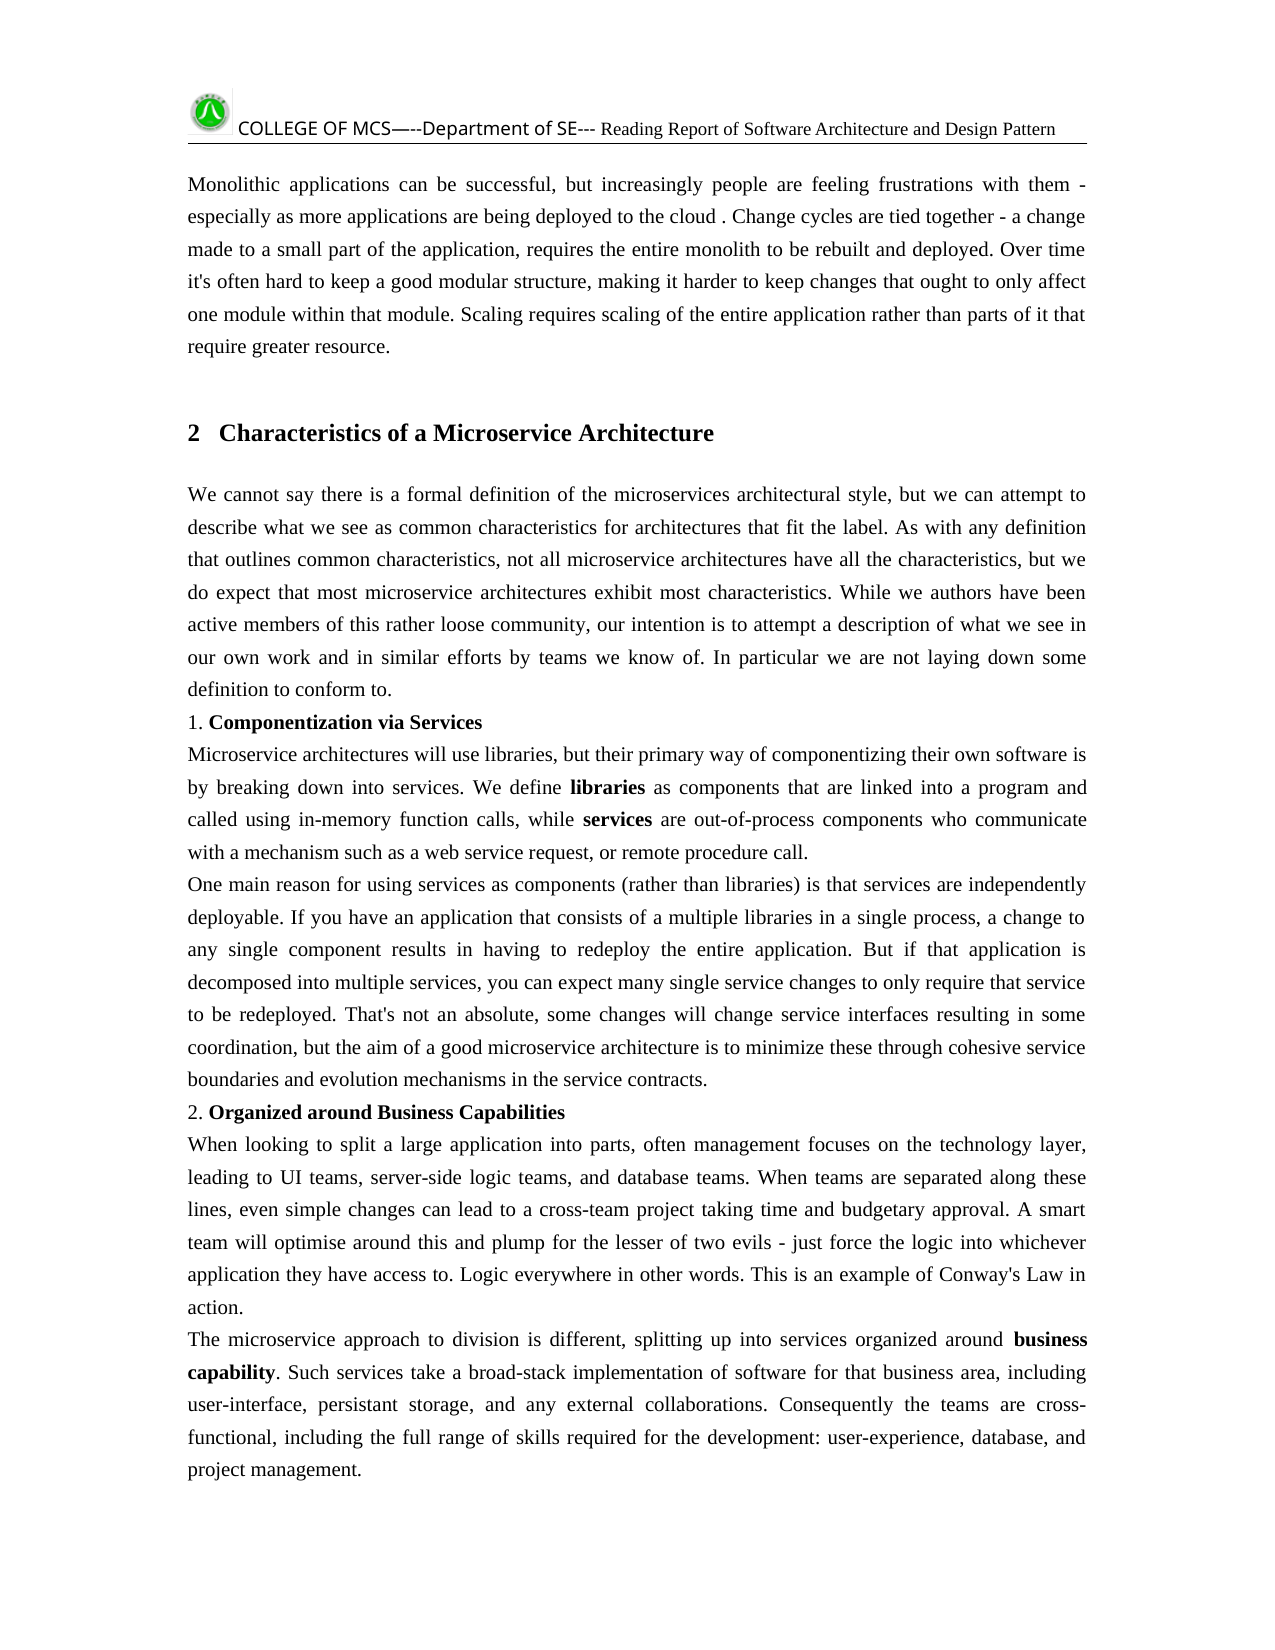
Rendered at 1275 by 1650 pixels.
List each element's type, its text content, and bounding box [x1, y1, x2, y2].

text 2 Characteristics of a Microservice Architecture [187, 416, 1087, 449]
text Microservice architectures will use libraries, but their primary way of componentizing their own software is by breaking down into services. We define libraries as components that are linked into a program and called using in-memory function calls, while services are out-of-process components who communicate with a mechanism such as a web service request, or remote procedure call. [187, 738, 1087, 868]
text When looking to split a large application into parts, often management focuses on the technology layer, leading to UI teams, server-side logic teams, and database teams. When teams are separated along these lines, even simple changes can lead to a cross-team project taking time and budgetary approval. A smart team will optimise around this and plump for the lesser of two evils - just force the logic into whichever application they have access to. Logic everywhere in other words. This is an example of Conway's Law in action. [187, 1128, 1087, 1323]
text Monolithic applications can be successful, but increasingly people are feeling frustrations with them - especially as more applications are being deployed to the cloud . Change cycles are tied together - a change made to a small part of the application, requires the entire monolith to be rebuilt and deployed. Over time it's often hard to keep a good modular structure, making it harder to keep changes that ought to only affect one module within that module. Scaling requires scaling of the entire application rather than parts of it that require greater resource. [187, 167, 1087, 362]
text 2. Organized around Business Capabilities [187, 1096, 1087, 1128]
text The microservice approach to division is different, splitting up into services organized around business capability. Such services take a broad-stack implementation of software for that business area, including user-interface, persistant storage, and any external collaborations. Consequently the teams are cross-functional, including the full range of skills required for the development: user-experience, database, and project management. [187, 1323, 1087, 1486]
text We cannot say there is a formal definition of the microservices architectural style, but we can attempt to describe what we see as common characteristics for architectures that fit the label. As with any definition that outlines common characteristics, not all microservice architectures have all the characteristics, but we do expect that most microservice architectures exhibit most characteristics. While we authors have been active members of this rather loose community, our intention is to attempt a description of what we see in our own work and in similar efforts by teams we know of. In particular we are not laying down some definition to conform to. [187, 478, 1087, 706]
text One main reason for using services as components (rather than libraries) is that services are independently deployable. If you have an application that consists of a multiple libraries in a single process, a change to any single component results in having to redeploy the entire application. But if that application is decomposed into multiple services, you can expect many single service changes to only require that service to be redeployed. That's not an absolute, some changes will change service interfaces resulting in some coordination, but the aim of a good microservice architecture is to minimize these through cohesive service boundaries and evolution mechanisms in the service contracts. [187, 868, 1087, 1096]
text 1. Componentization via Services [187, 706, 1087, 738]
picture [187, 88, 233, 136]
